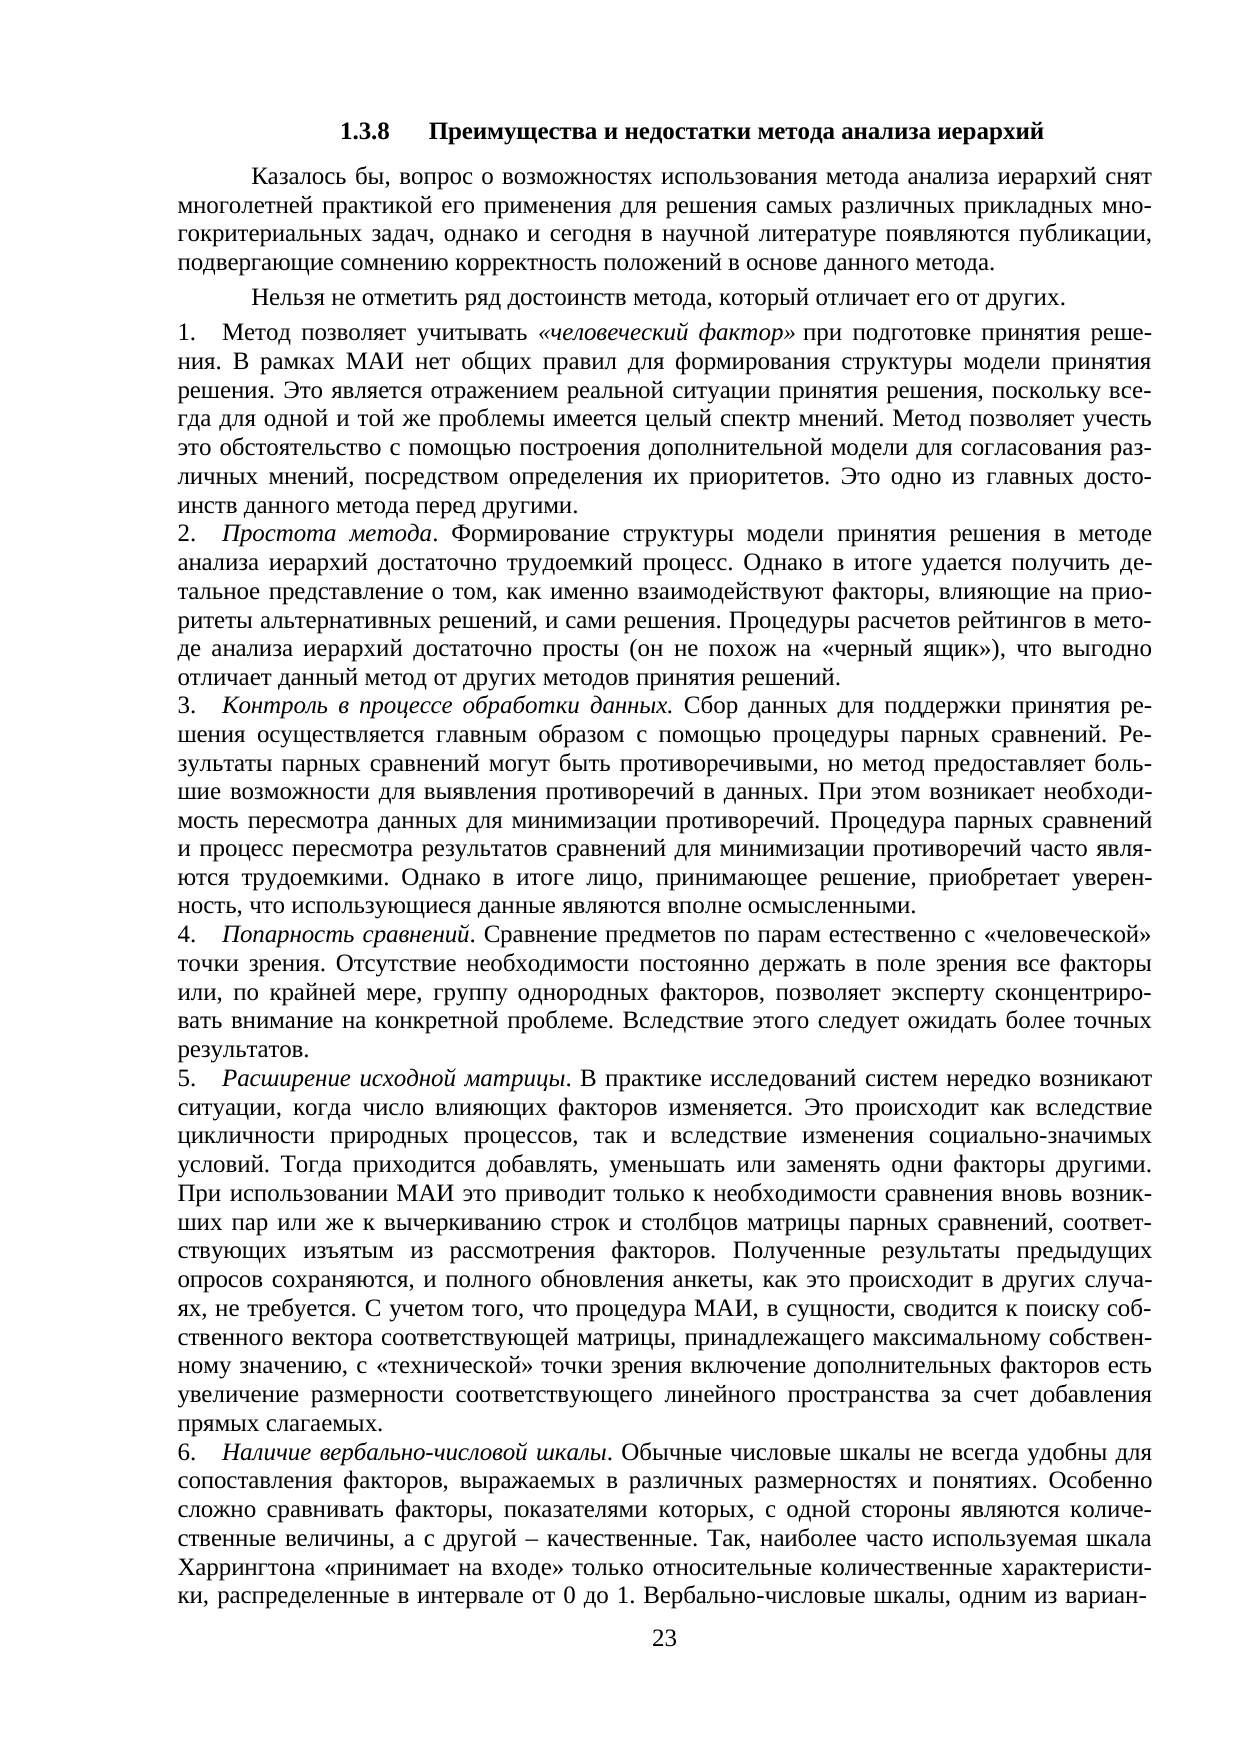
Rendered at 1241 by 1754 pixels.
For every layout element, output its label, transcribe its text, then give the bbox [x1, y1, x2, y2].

subtitle Преимущества и недостатки метода анализа иерархий [340, 116, 1163, 145]
list Наличие вербально-числовой шкалы. Обычные числовые шкалы не всегда удобны для сопоставления факторов, выражаемых в различных размерностях и понятиях. Особенно сложно сравнивать факторы, показателями которых, с одной стороны являются количе- ственные величины, а с другой – качественные. Так, наиболее часто используемая шкала Харрингтона «принимает на входе» только относительные количественные характеристи- ки, распределенные в интервале от 0 до 1. Вербально-числовые шкалы, одним из вариан- [177, 1437, 1152, 1609]
list Метод позволяет учитывать «человеческий фактор» при подготовке принятия реше- ния. В рамках МАИ нет общих правил для формирования структуры модели принятия решения. Это является отражением реальной ситуации принятия решения, поскольку все- гда для одной и той же проблемы имеется целый спектр мнений. Метод позволяет учесть это обстоятельство с помощью построения дополнительной модели для согласования раз- личных мнений, посредством определения их приоритетов. Это одно из главных досто- инств данного метода перед другими. [177, 317, 1152, 518]
text Нельзя не отметить ряд достоинств метода, который отличает его от других. [251, 282, 1163, 311]
list Расширение исходной матрицы. В практике исследований систем нередко возникают ситуации, когда число влияющих факторов изменяется. Это происходит как вследствие цикличности природных процессов, так и вследствие изменения социально-значимых условий. Тогда приходится добавлять, уменьшать или заменять одни факторы другими. При использовании МАИ это приводит только к необходимости сравнения вновь возник- ших пар или же к вычеркиванию строк и столбцов матрицы парных сравнений, соответ- ствующих изъятым из рассмотрения факторов. Полученные результаты предыдущих опросов сохраняются, и полного обновления анкеты, как это происходит в других случа- ях, не требуется. С учетом того, что процедура МАИ, в сущности, сводится к поиску соб- ственного вектора соответствующей матрицы, принадлежащего максимальному собствен- ному значению, с «технической» точки зрения включение дополнительных факторов есть увеличение размерности соответствующего линейного пространства за счет добавления прямых слагаемых. [177, 1063, 1152, 1437]
text Казалось бы, вопрос о возможностях использования метода анализа иерархий снят многолетней практикой его применения для решения самых различных прикладных мно- гокритериальных задач, однако и сегодня в научной литературе появляются публикации, подвергающие сомнению корректность положений в основе данного метода. [177, 161, 1152, 276]
list Контроль в процессе обработки данных. Сбор данных для поддержки принятия ре- шения осуществляется главным образом с помощью процедуры парных сравнений. Ре- зультаты парных сравнений могут быть противоречивыми, но метод предоставляет боль- шие возможности для выявления противоречий в данных. При этом возникает необходи- мость пересмотра данных для минимизации противоречий. Процедура парных сравнений и процесс пересмотра результатов сравнений для минимизации противоречий часто явля- ются трудоемкими. Однако в итоге лицо, принимающее решение, приобретает уверен- ность, что использующиеся данные являются вполне осмысленными. [177, 691, 1152, 919]
list Простота метода. Формирование структуры модели принятия решения в методе анализа иерархий достаточно трудоемкий процесс. Однако в итоге удается получить де- тальное представление о том, как именно взаимодействуют факторы, влияющие на прио- ритеты альтернативных решений, и сами решения. Процедуры расчетов рейтингов в мето- де анализа иерархий достаточно просты (он не похож на «черный ящик»), что выгодно отличает данный метод от других методов принятия решений. [177, 518, 1152, 691]
list Попарность сравнений. Сравнение предметов по парам естественно с «человеческой» точки зрения. Отсутствие необходимости постоянно держать в поле зрения все факторы или, по крайней мере, группу однородных факторов, позволяет эксперту сконцентриро- вать внимание на конкретной проблеме. Вследствие этого следует ожидать более точных результатов. [177, 919, 1152, 1063]
